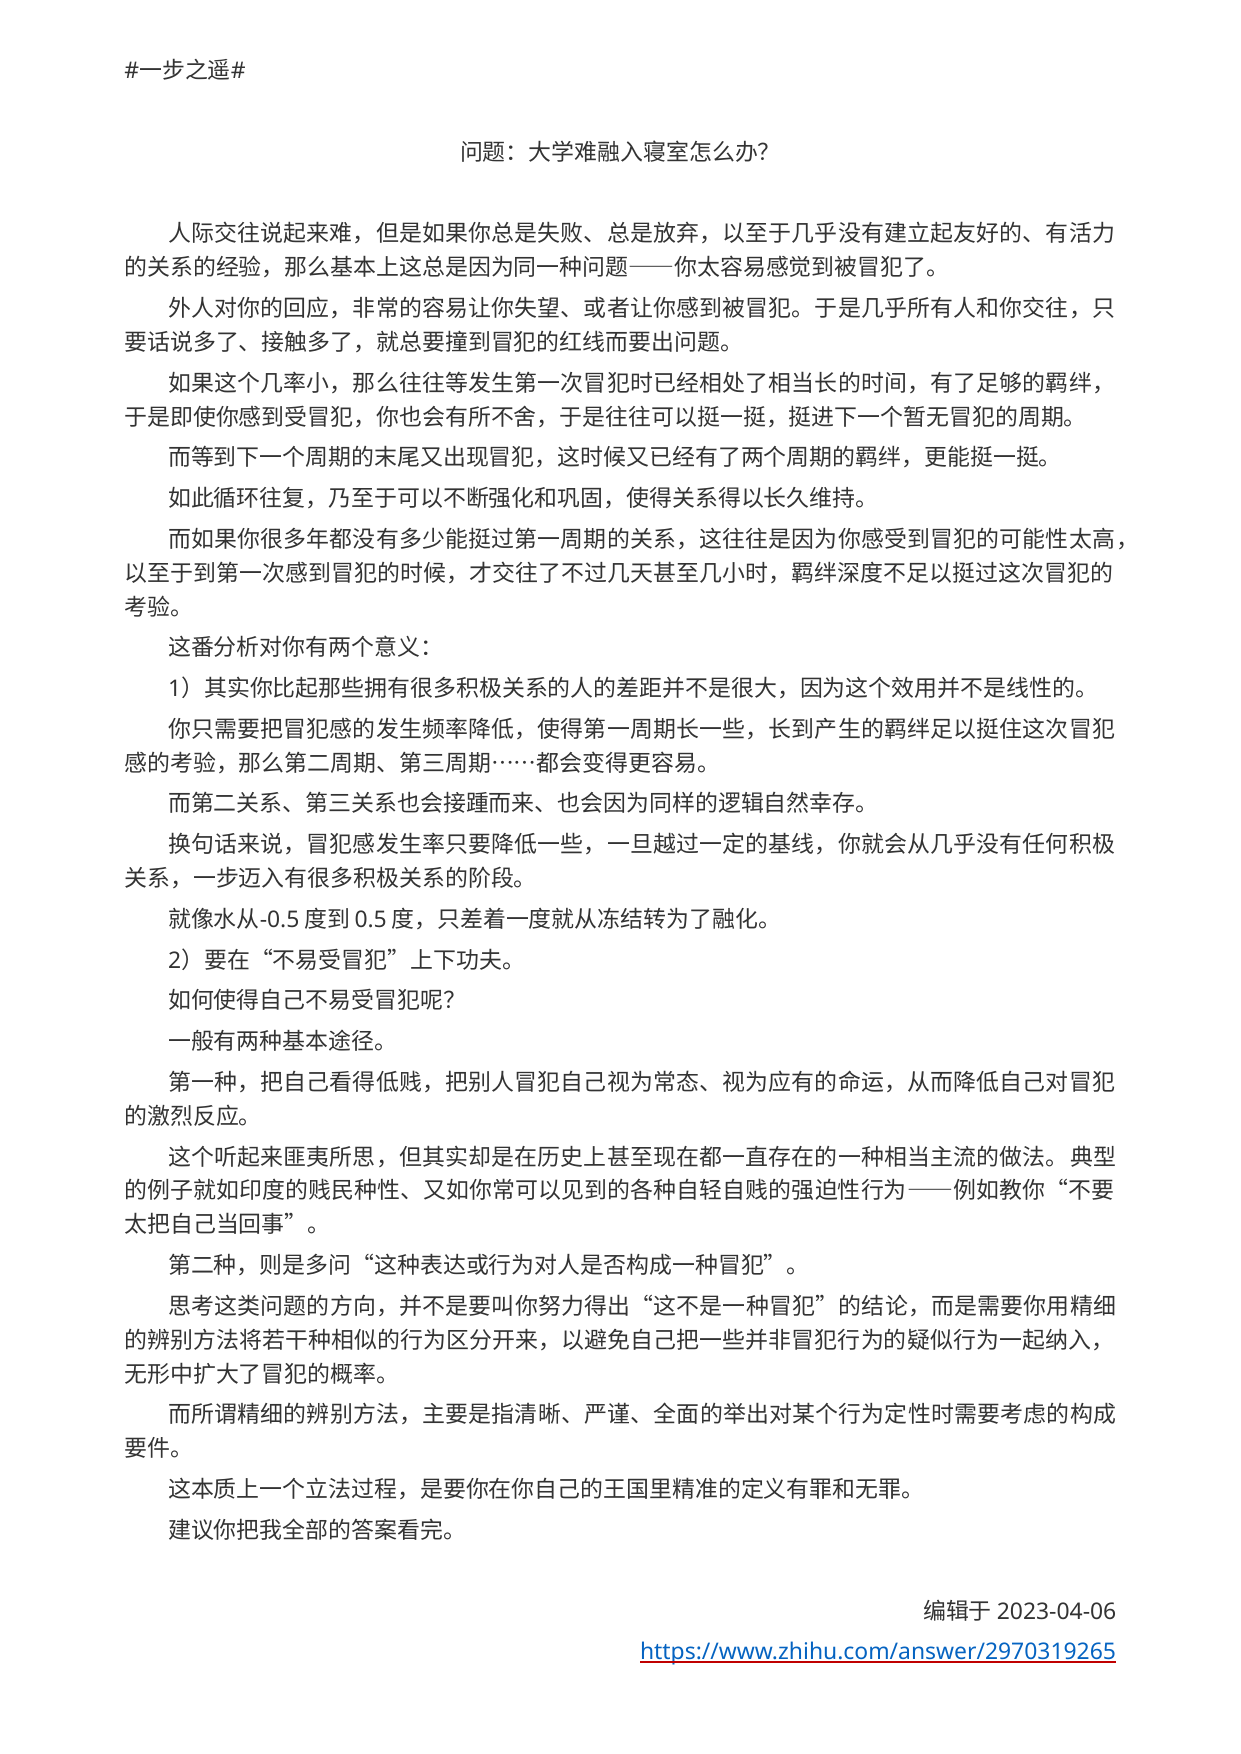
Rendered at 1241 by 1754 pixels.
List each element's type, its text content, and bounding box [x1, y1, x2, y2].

text 而所谓精细的辨别方法，主要是指清晰、严谨、全面的举出对某个行为定性时需要考虑的构成要件。 [124, 1396, 1116, 1464]
text 你只需要把冒犯感的发生频率降低，使得第一周期长一些，长到产生的羁绊足以挺住这次冒犯感的考验，那么第二周期、第三周期……都会变得更容易。 [124, 710, 1116, 778]
text 2）要在“不易受冒犯”上下功夫。 [124, 941, 1116, 975]
text 外人对你的回应，非常的容易让你失望、或者让你感到被冒犯。于是几乎所有人和你交往，只要话说多了、接触多了，就总要撞到冒犯的红线而要出问题。 [124, 289, 1116, 357]
text 1）其实你比起那些拥有很多积极关系的人的差距并不是很大，因为这个效用并不是线性的。 [124, 669, 1116, 703]
text 这个听起来匪夷所思，但其实却是在历史上甚至现在都一直存在的一种相当主流的做法。典型的例子就如印度的贱民种性、又如你常可以见到的各种自轻自贱的强迫性行为——例如教你“不要太把自己当回事”。 [124, 1138, 1116, 1240]
text 编辑于 2023-04-06 [124, 1593, 1116, 1627]
text 问题：大学难融入寝室怎么办？ [124, 133, 1116, 167]
text 就像水从-0.5度到0.5度，只差着一度就从冻结转为了融化。 [124, 900, 1116, 934]
text 换句话来说，冒犯感发生率只要降低一些，一旦越过一定的基线，你就会从几乎没有任何积极关系，一步迈入有很多积极关系的阶段。 [124, 826, 1116, 894]
text 这本质上一个立法过程，是要你在你自己的王国里精准的定义有罪和无罪。 [124, 1471, 1116, 1505]
text 这番分析对你有两个意义： [124, 629, 1116, 663]
text 一般有两种基本途径。 [124, 1023, 1116, 1057]
text 而等到下一个周期的末尾又出现冒犯，这时候又已经有了两个周期的羁绊，更能挺一挺。 [124, 439, 1116, 473]
text https://www.zhihu.com/answer/2970319265 [124, 1634, 1116, 1668]
text 建议你把我全部的答案看完。 [124, 1511, 1116, 1545]
text #一步之遥# [124, 52, 1116, 86]
text 而第二关系、第三关系也会接踵而来、也会因为同样的逻辑自然幸存。 [124, 785, 1116, 819]
text 思考这类问题的方向，并不是要叫你努力得出“这不是一种冒犯”的结论，而是需要你用精细的辨别方法将若干种相似的行为区分开来，以避免自己把一些并非冒犯行为的疑似行为一起纳入，无形中扩大了冒犯的概率。 [124, 1287, 1116, 1389]
text 第二种，则是多问“这种表达或行为对人是否构成一种冒犯”。 [124, 1247, 1116, 1281]
text 如此循环往复，乃至于可以不断强化和巩固，使得关系得以长久维持。 [124, 479, 1116, 513]
text 如果这个几率小，那么往往等发生第一次冒犯时已经相处了相当长的时间，有了足够的羁绊，于是即使你感到受冒犯，你也会有所不舍，于是往往可以挺一挺，挺进下一个暂无冒犯的周期。 [124, 364, 1116, 432]
text 第一种，把自己看得低贱，把别人冒犯自己视为常态、视为应有的命运，从而降低自己对冒犯的激烈反应。 [124, 1063, 1116, 1131]
text 如何使得自己不易受冒犯呢？ [124, 982, 1116, 1016]
text 而如果你很多年都没有多少能挺过第一周期的关系，这往往是因为你感受到冒犯的可能性太高，以至于到第一次感到冒犯的时候，才交往了不过几天甚至几小时，羁绊深度不足以挺过这次冒犯的考验。 [124, 520, 1116, 622]
text 人际交往说起来难，但是如果你总是失败、总是放弃，以至于几乎没有建立起友好的、有活力的关系的经验，那么基本上这总是因为同一种问题——你太容易感觉到被冒犯了。 [124, 215, 1116, 283]
